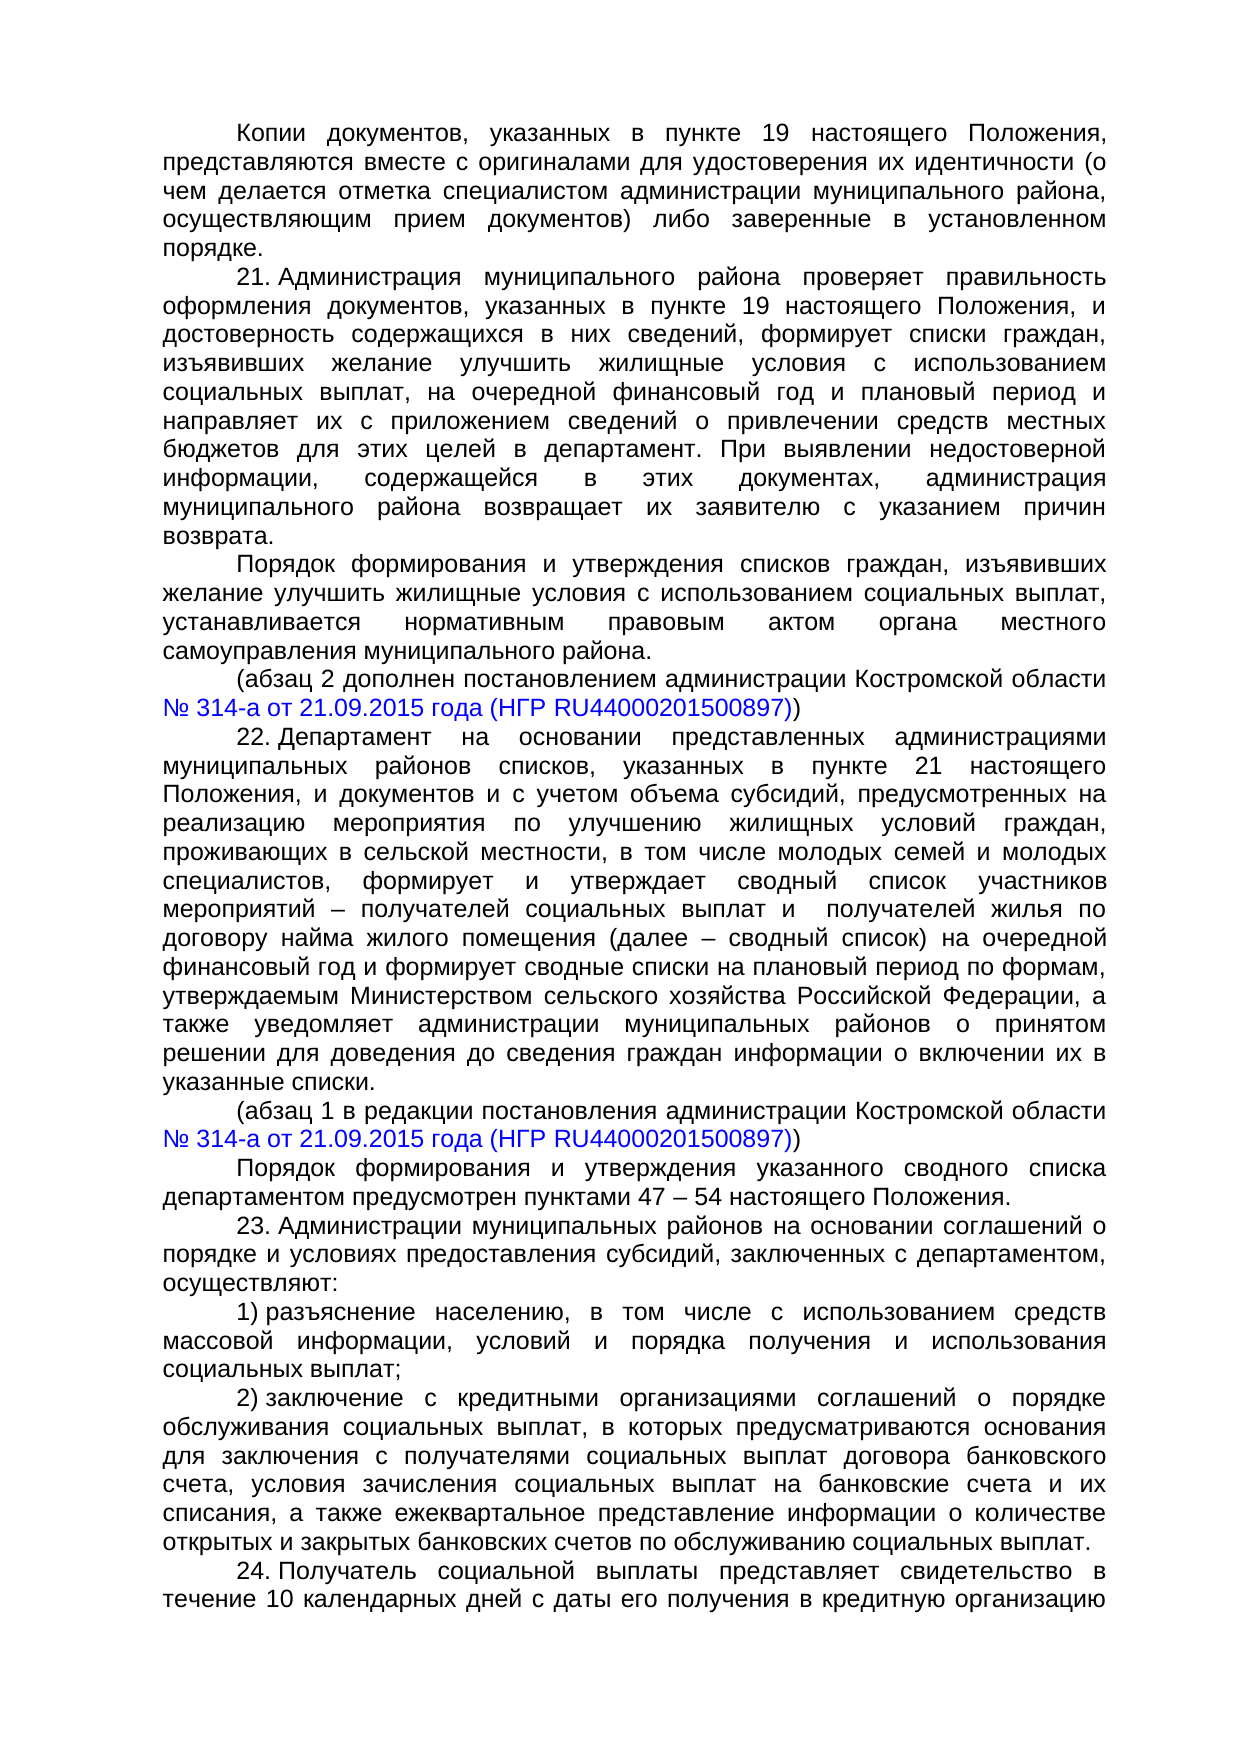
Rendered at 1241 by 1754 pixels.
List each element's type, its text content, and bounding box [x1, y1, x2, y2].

text Копии документов, указанных в пункте 19 настоящего Положения, представляются вместе с оригиналами для удостоверения их идентичности (о чем делается отметка специалистом администрации муниципального района, осуществляющим прием документов) либо заверенные в установленном порядке. [162, 118, 1107, 262]
text 1) разъяснение населению, в том числе с использованием средств массовой информации, условий и порядка получения и использования социальных выплат; [162, 1297, 1107, 1383]
text (абзац 1 в редакции постановления администрации Костромской области № 314-а от 21.09.2015 года (НГР RU44000201500897)) [162, 1096, 1107, 1153]
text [162, 1556, 1107, 1613]
text 23. Администрации муниципальных районов на основании соглашений о порядке и условиях предоставления субсидий, заключенных с департаментом, осуществляют: [162, 1211, 1107, 1297]
text 21. Администрация муниципального района проверяет правильность оформления документов, указанных в пункте 19 настоящего Положения, и достоверность содержащихся в них сведений, формирует списки граждан, изъявивших желание улучшить жилищные условия с использованием социальных выплат, на очередной финансовый год и плановый период и направляет их с приложением сведений о привлечении средств местных бюджетов для этих целей в департамент. При выявлении недостоверной информации, содержащейся в этих документах, администрация муниципального района возвращает их заявителю с указанием причин возврата. [162, 262, 1107, 549]
text 22. Департамент на основании представленных администрациями муниципальных районов списков, указанных в пункте 21 настоящего Положения, и документов и с учетом объема субсидий, предусмотренных на реализацию мероприятия по улучшению жилищных условий граждан, проживающих в сельской местности, в том числе молодых семей и молодых специалистов, формирует и утверждает сводный список участников мероприятий – получателей социальных выплат и получателей жилья по договору найма жилого помещения (далее – сводный список) на очередной финансовый год и формирует сводные списки на плановый период по формам, утверждаемым Министерством сельского хозяйства Российской Федерации, а также уведомляет администрации муниципальных районов о принятом решении для доведения до сведения граждан информации о включении их в указанные списки. [162, 722, 1107, 1096]
text Порядок формирования и утверждения списков граждан, изъявивших желание улучшить жилищные условия с использованием социальных выплат, устанавливается нормативным правовым актом органа местного самоуправления муниципального района. [162, 549, 1107, 664]
text Порядок формирования и утверждения указанного сводного списка департаментом предусмотрен пунктами 47 – 54 настоящего Положения. [162, 1153, 1107, 1211]
text 2) заключение с кредитными организациями соглашений о порядке обслуживания социальных выплат, в которых предусматриваются основания для заключения с получателями социальных выплат договора банковского счета, условия зачисления социальных выплат на банковские счета и их списания, а также ежеквартальное представление информации о количестве открытых и закрытых банковских счетов по обслуживанию социальных выплат. [162, 1383, 1107, 1556]
text (абзац 2 дополнен постановлением администрации Костромской области № 314-а от 21.09.2015 года (НГР RU44000201500897)) [162, 664, 1107, 722]
